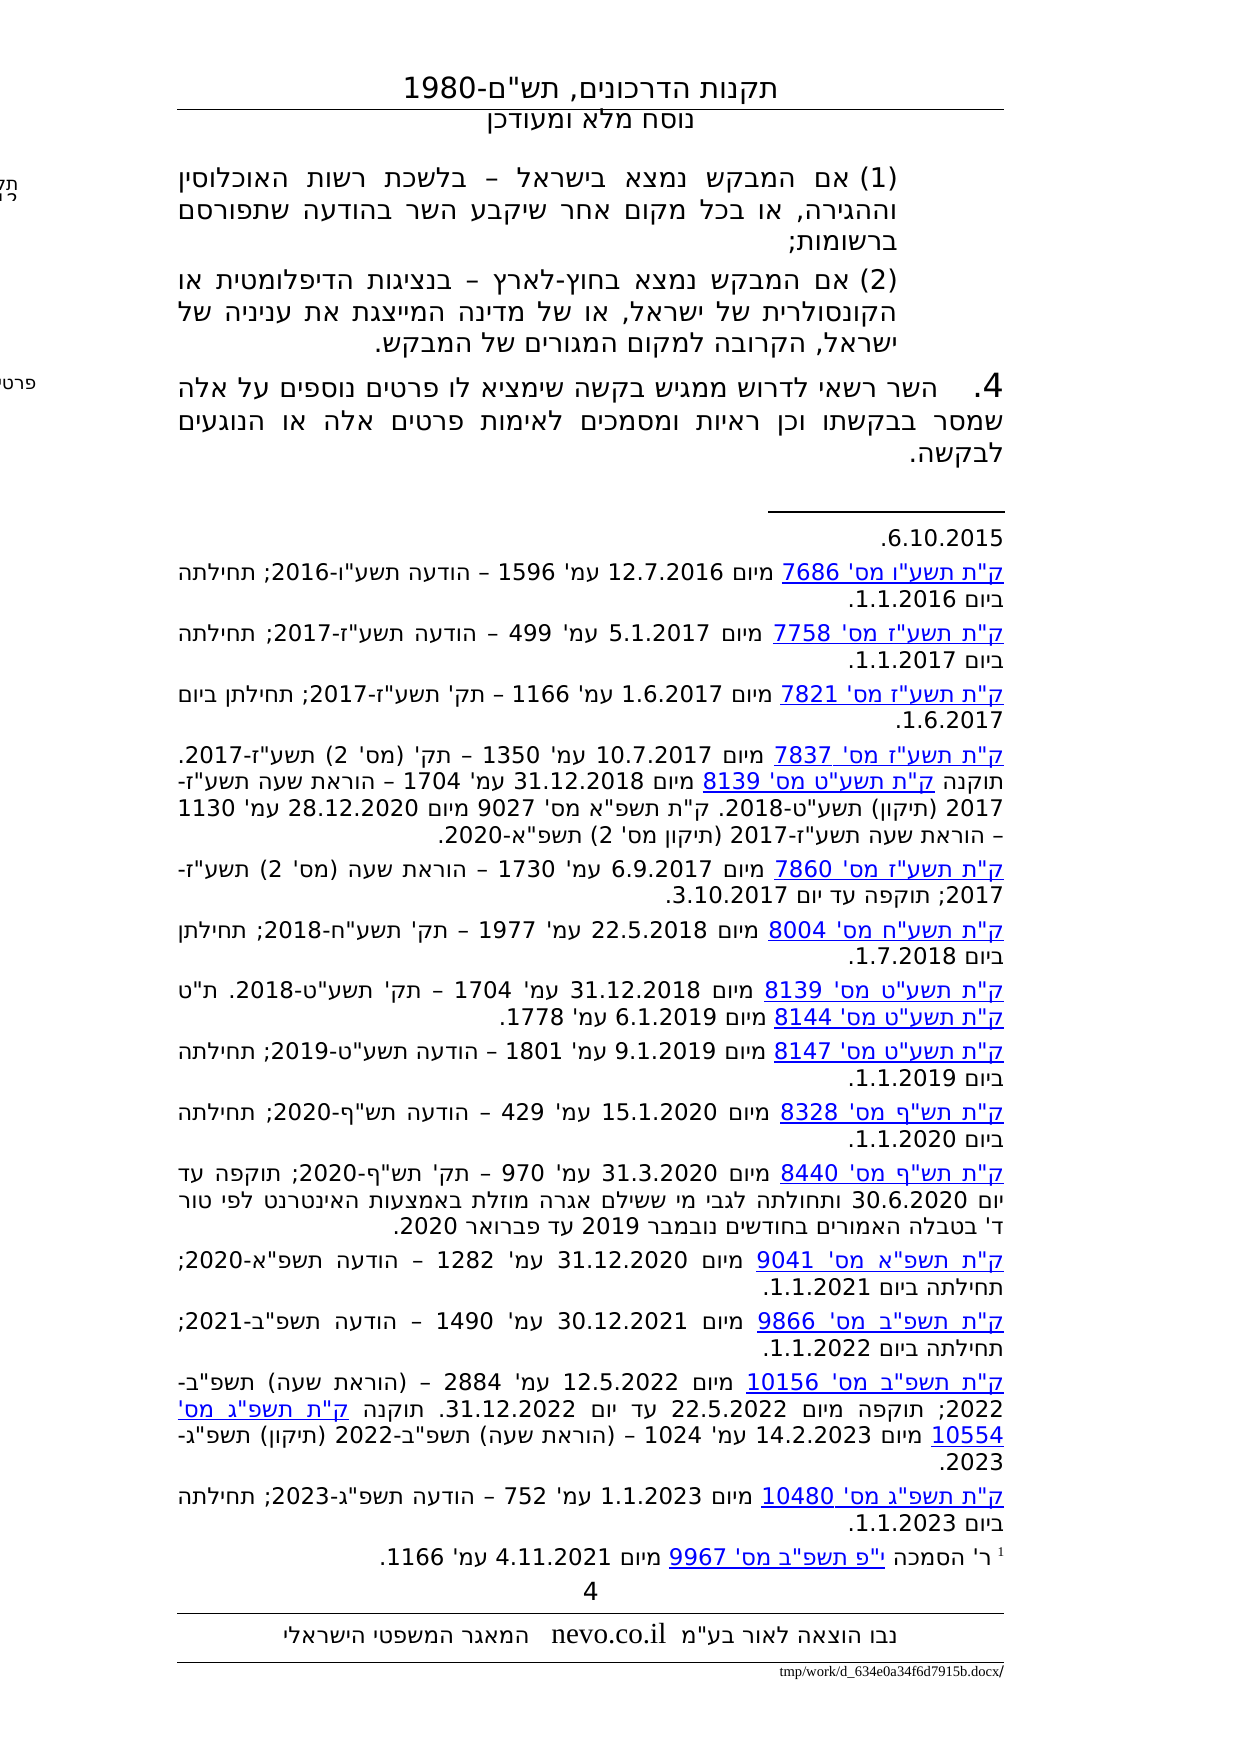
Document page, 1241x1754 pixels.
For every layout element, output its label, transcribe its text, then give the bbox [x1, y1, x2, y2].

text (2) אם המבקש נמצא בחוץ-לארץ – בנציגות הדיפלומטית או הקונסולרית של ישראל, או של מדינה המייצגת את עניניה של ישראל, הקרובה למקום המגורים של המבקש. [177, 264, 898, 359]
text 4. השר רשאי לדרוש ממגיש בקשה שימציא לו פרטים נוספים על אלה שמסר בבקשתו וכן ראיות ומסמכים לאימות פרטים אלה או הנוגעים לבקשה. [177, 367, 1004, 469]
text (1) אם המבקש נמצא בישראל – בלשכת רשות האוכלוסין וההגירה, או בכל מקום אחר שיקבע השר בהודעה שתפורסם ברשומות; [177, 162, 898, 257]
